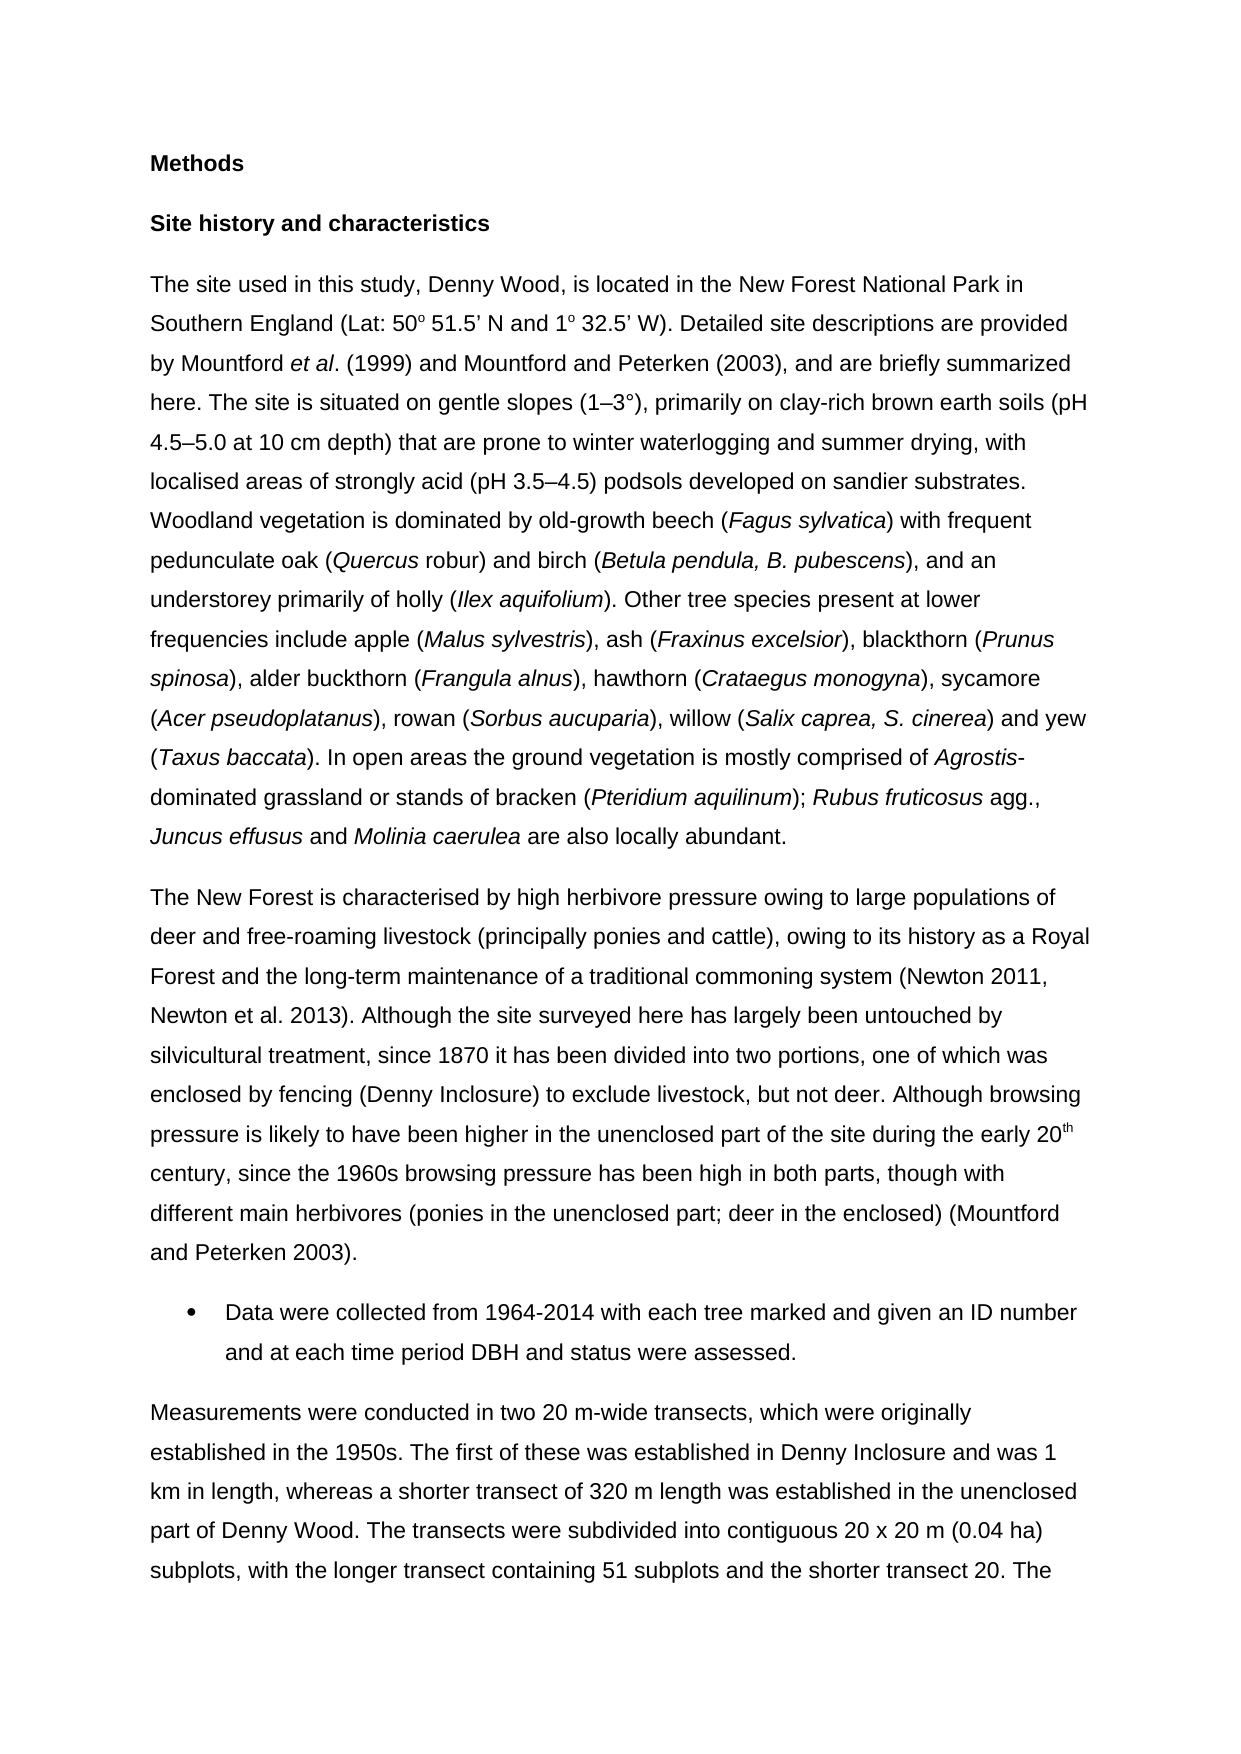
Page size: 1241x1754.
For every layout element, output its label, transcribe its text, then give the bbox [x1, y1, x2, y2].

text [150, 1399, 1090, 1583]
list Data were collected from 1964-2014 with each tree marked and given an ID number and at each time period DBH and status were assessed. [187, 1299, 1090, 1365]
text The site used in this study, Denny Wood, is located in the New Forest National Park in Southern England (Lat: 50o 51.5’ N and 1o 32.5’ W). Detailed site descriptions are provided by Mountford et al. (1999) and Mountford and Peterken (2003), and are briefly summarized here. The site is situated on gentle slopes (1–3°), primarily on clay-rich brown earth soils (pH 4.5–5.0 at 10 cm depth) that are prone to winter waterlogging and summer drying, with localised areas of strongly acid (pH 3.5–4.5) podsols developed on sandier substrates. Woodland vegetation is dominated by old-growth beech (Fagus sylvatica) with frequent pedunculate oak (Quercus robur) and birch (Betula pendula, B. pubescens), and an understorey primarily of holly (Ilex aquifolium). Other tree species present at lower frequencies include apple (Malus sylvestris), ash (Fraxinus excelsior), blackthorn (Prunus spinosa), alder buckthorn (Frangula alnus), hawthorn (Crataegus monogyna), sycamore (Acer pseudoplatanus), rowan (Sorbus aucuparia), willow (Salix caprea, S. cinerea) and yew (Taxus baccata). In open areas the ground vegetation is mostly comprised of Agrostis-dominated grassland or stands of bracken (Pteridium aquilinum); Rubus fruticosus agg., Juncus effusus and Molinia caerulea are also locally abundant. [150, 271, 1090, 850]
text Site history and characteristics [150, 210, 1090, 237]
text The New Forest is characterised by high herbivore pressure owing to large populations of deer and free-roaming livestock (principally ponies and cattle), owing to its history as a Royal Forest and the long-term maintenance of a traditional commoning system (Newton 2011, Newton et al. 2013). Although the site surveyed here has largely been untouched by silvicultural treatment, since 1870 it has been divided into two portions, one of which was enclosed by fencing (Denny Inclosure) to exclude livestock, but not deer. Although browsing pressure is likely to have been higher in the unenclosed part of the site during the early 20th century, since the 1960s browsing pressure has been high in both parts, though with different main herbivores (ponies in the unenclosed part; deer in the enclosed) (Mountford and Peterken 2003). [150, 884, 1090, 1265]
text Methods [150, 150, 1090, 176]
